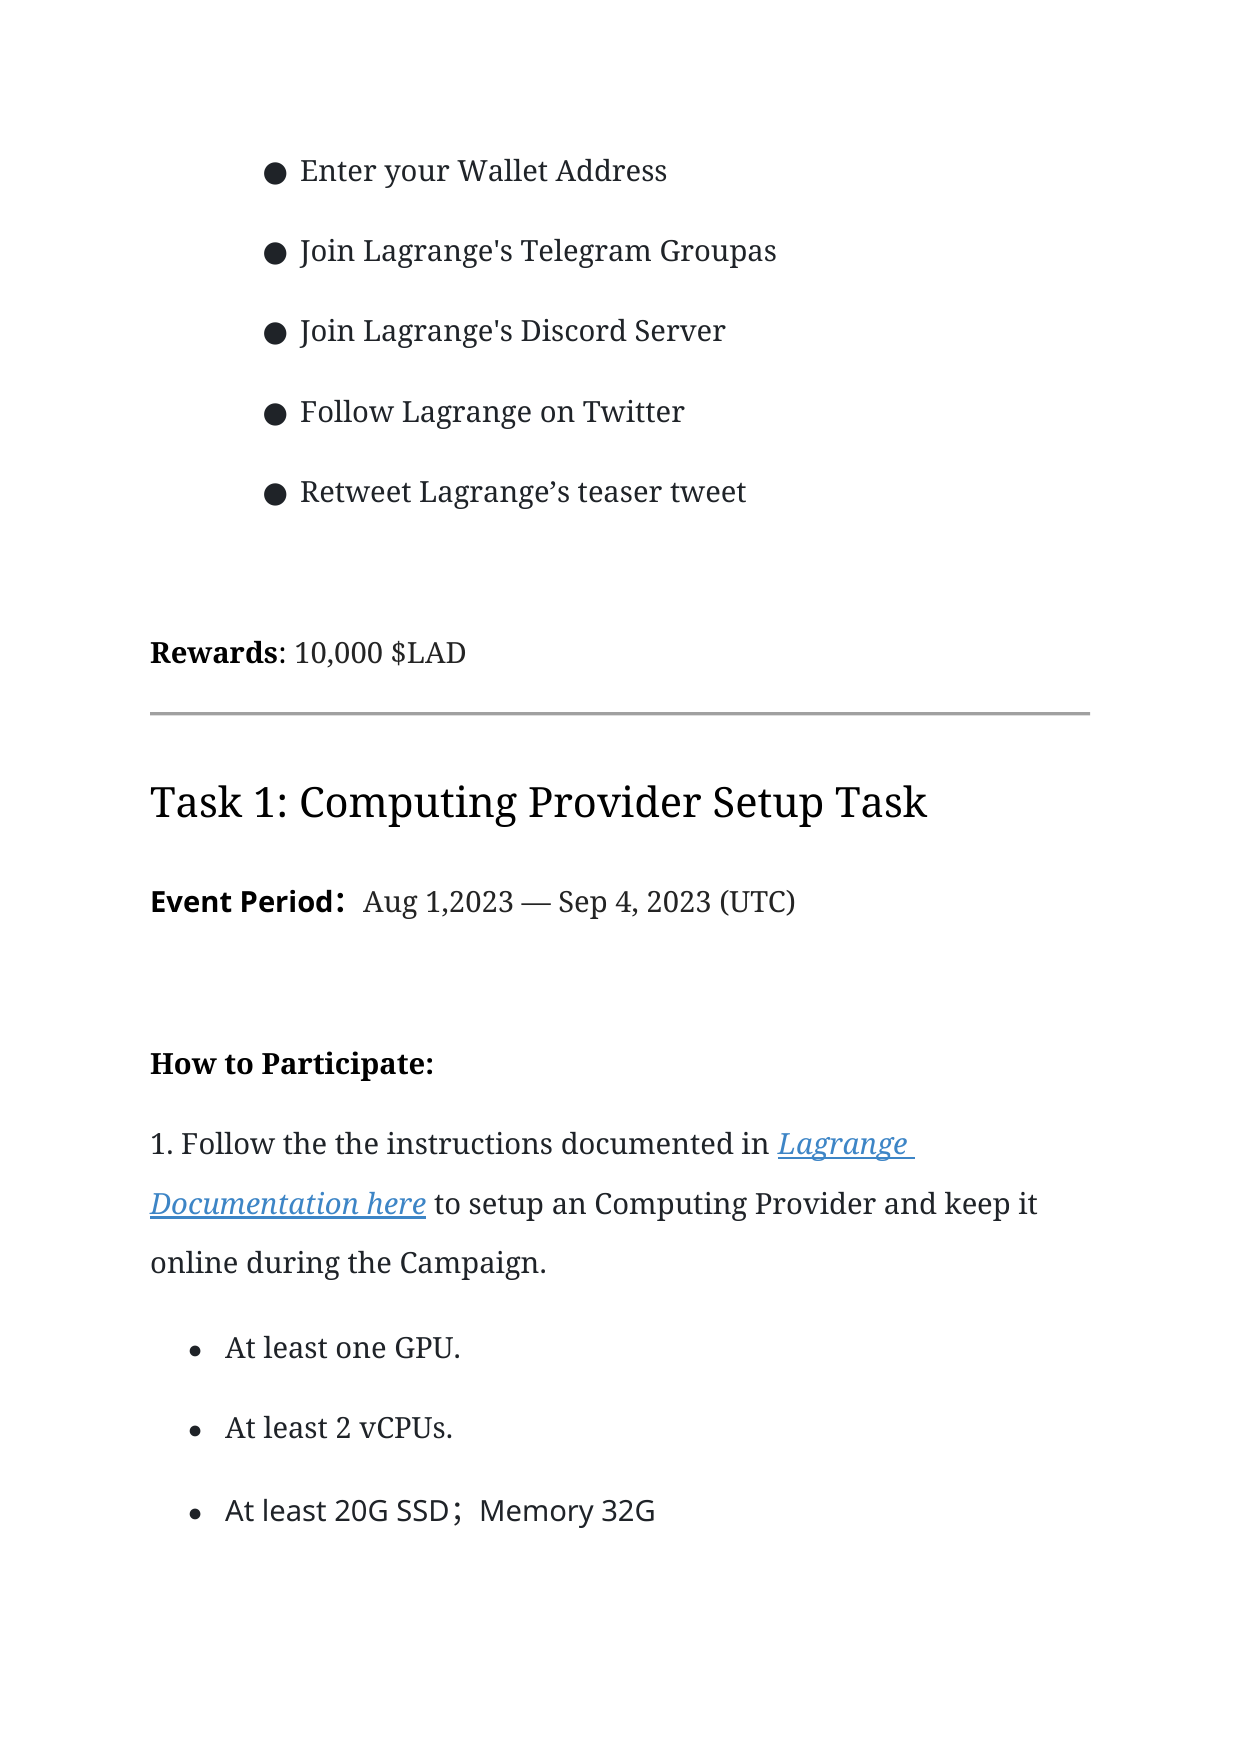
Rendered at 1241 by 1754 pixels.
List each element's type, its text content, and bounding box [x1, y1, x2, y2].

list At least 2 vCPUs. [187, 1407, 1090, 1447]
list Follow Lagrange on Twitter [262, 391, 1090, 431]
subtitle Task 1: Computing Provider Setup Task [150, 772, 1090, 829]
text 1. Follow the the instructions documented in Lagrange Documentation here to setup an Computing Provider and keep it online during the Campaign. [150, 1123, 1090, 1282]
list At least 20G SSD；Memory 32G [187, 1487, 1090, 1530]
list Retweet Lagrange’s teaser tweet [262, 471, 1090, 511]
text Event Period：Aug 1,2023 — Sep 4, 2023 (UTC) [150, 878, 1090, 921]
list Join Lagrange's Telegram Groupas [262, 230, 1090, 270]
list At least one GPU. [187, 1327, 1090, 1367]
text How to Participate: [150, 1043, 1090, 1083]
list Enter your Wallet Address [262, 150, 1090, 190]
list Join Lagrange's Discord Server [262, 311, 1090, 350]
text Rewards: 10,000 $LAD [150, 632, 1090, 672]
